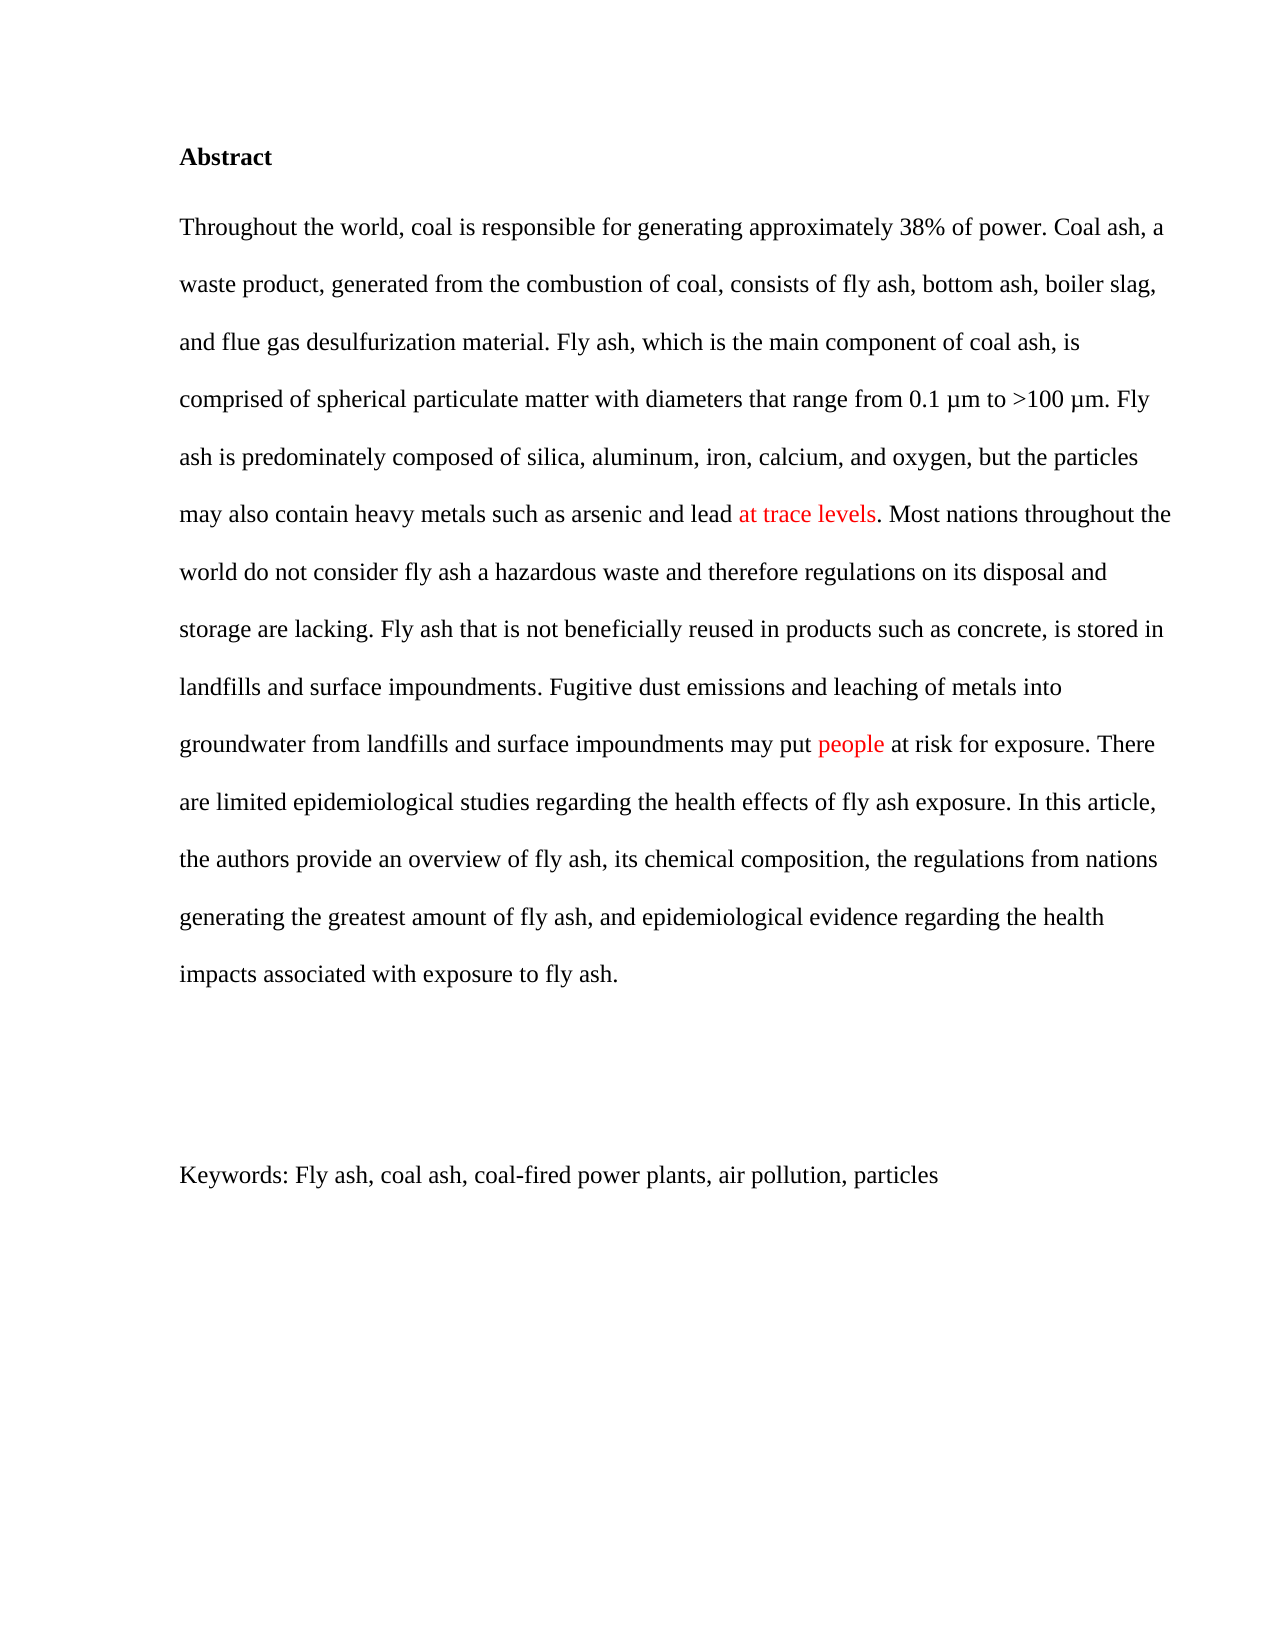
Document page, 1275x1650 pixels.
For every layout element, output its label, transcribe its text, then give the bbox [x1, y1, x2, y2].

text Keywords: Fly ash, coal ash, coal-fired power plants, air pollution, particles [179, 1160, 1175, 1188]
text Abstract [179, 142, 1175, 170]
text Throughout the world, coal is responsible for generating approximately 38% of power. Coal ash, a waste product, generated from the combustion of coal, consists of fly ash, bottom ash, boiler slag, and flue gas desulfurization material. Fly ash, which is the main component of coal ash, is comprised of spherical particulate matter with diameters that range from 0.1 µm to >100 µm. Fly ash is predominately composed of silica, aluminum, iron, calcium, and oxygen, but the particles may also contain heavy metals such as arsenic and lead at trace levels. Most nations throughout the world do not consider fly ash a hazardous waste and therefore regulations on its disposal and storage are lacking. Fly ash that is not beneficially reused in products such as concrete, is stored in landfills and surface impoundments. Fugitive dust emissions and leaching of metals into groundwater from landfills and surface impoundments may put people at risk for exposure. There are limited epidemiological studies regarding the health effects of fly ash exposure. In this article, the authors provide an overview of fly ash, its chemical composition, the regulations from nations generating the greatest amount of fly ash, and epidemiological evidence regarding the health impacts associated with exposure to fly ash. [179, 212, 1175, 988]
